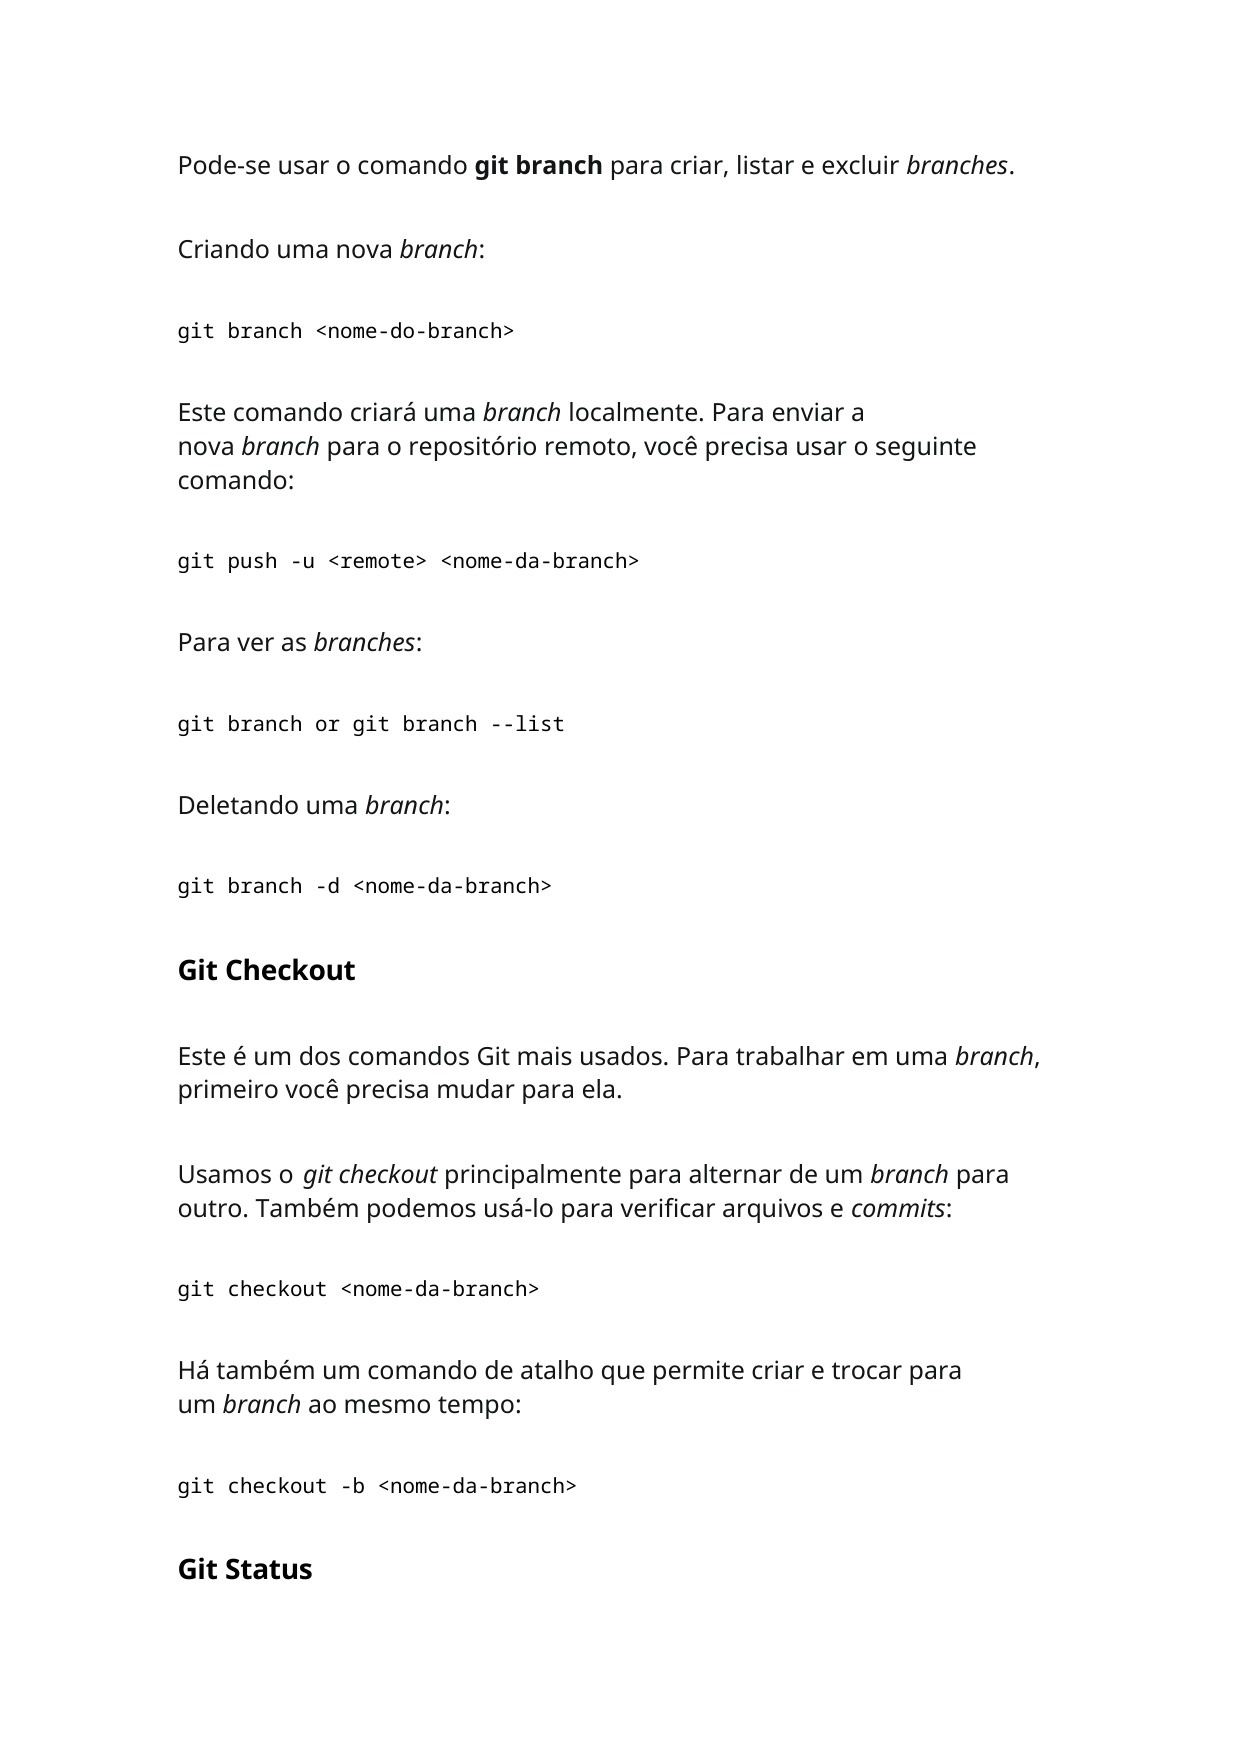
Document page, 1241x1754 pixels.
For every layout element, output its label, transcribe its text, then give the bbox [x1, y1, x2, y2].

text Usamos o git checkout principalmente para alternar de um branch para outro. Também podemos usá-lo para verificar arquivos e commits: [177, 1156, 1063, 1224]
text git branch -d <nome-da-branch> [177, 871, 1063, 900]
text Há também um comando de atalho que permite criar e trocar para um branch ao mesmo tempo: [177, 1353, 1063, 1421]
text git branch <nome-do-branch> [177, 316, 1063, 344]
text git push -u <remote> <nome-da-branch> [177, 546, 1063, 575]
text git checkout -b <nome-da-branch> [177, 1471, 1063, 1499]
subtitle Git Checkout [177, 950, 1063, 988]
text Este comando criará uma branch localmente. Para enviar a nova branch para o repositório remoto, você precisa usar o seguinte comando: [177, 394, 1063, 496]
text Pode-se usar o comando git branch para criar, listar e excluir branches. [177, 148, 1063, 182]
text Este é um dos comandos Git mais usados. Para trabalhar em uma branch, primeiro você precisa mudar para ela. [177, 1038, 1063, 1106]
text Para ver as branches: [177, 625, 1063, 659]
text git checkout <nome-da-branch> [177, 1274, 1063, 1303]
text Criando uma nova branch: [177, 232, 1063, 266]
text git branch or git branch --list [177, 709, 1063, 737]
subtitle Git Status [177, 1549, 1063, 1588]
text Deletando uma branch: [177, 787, 1063, 821]
